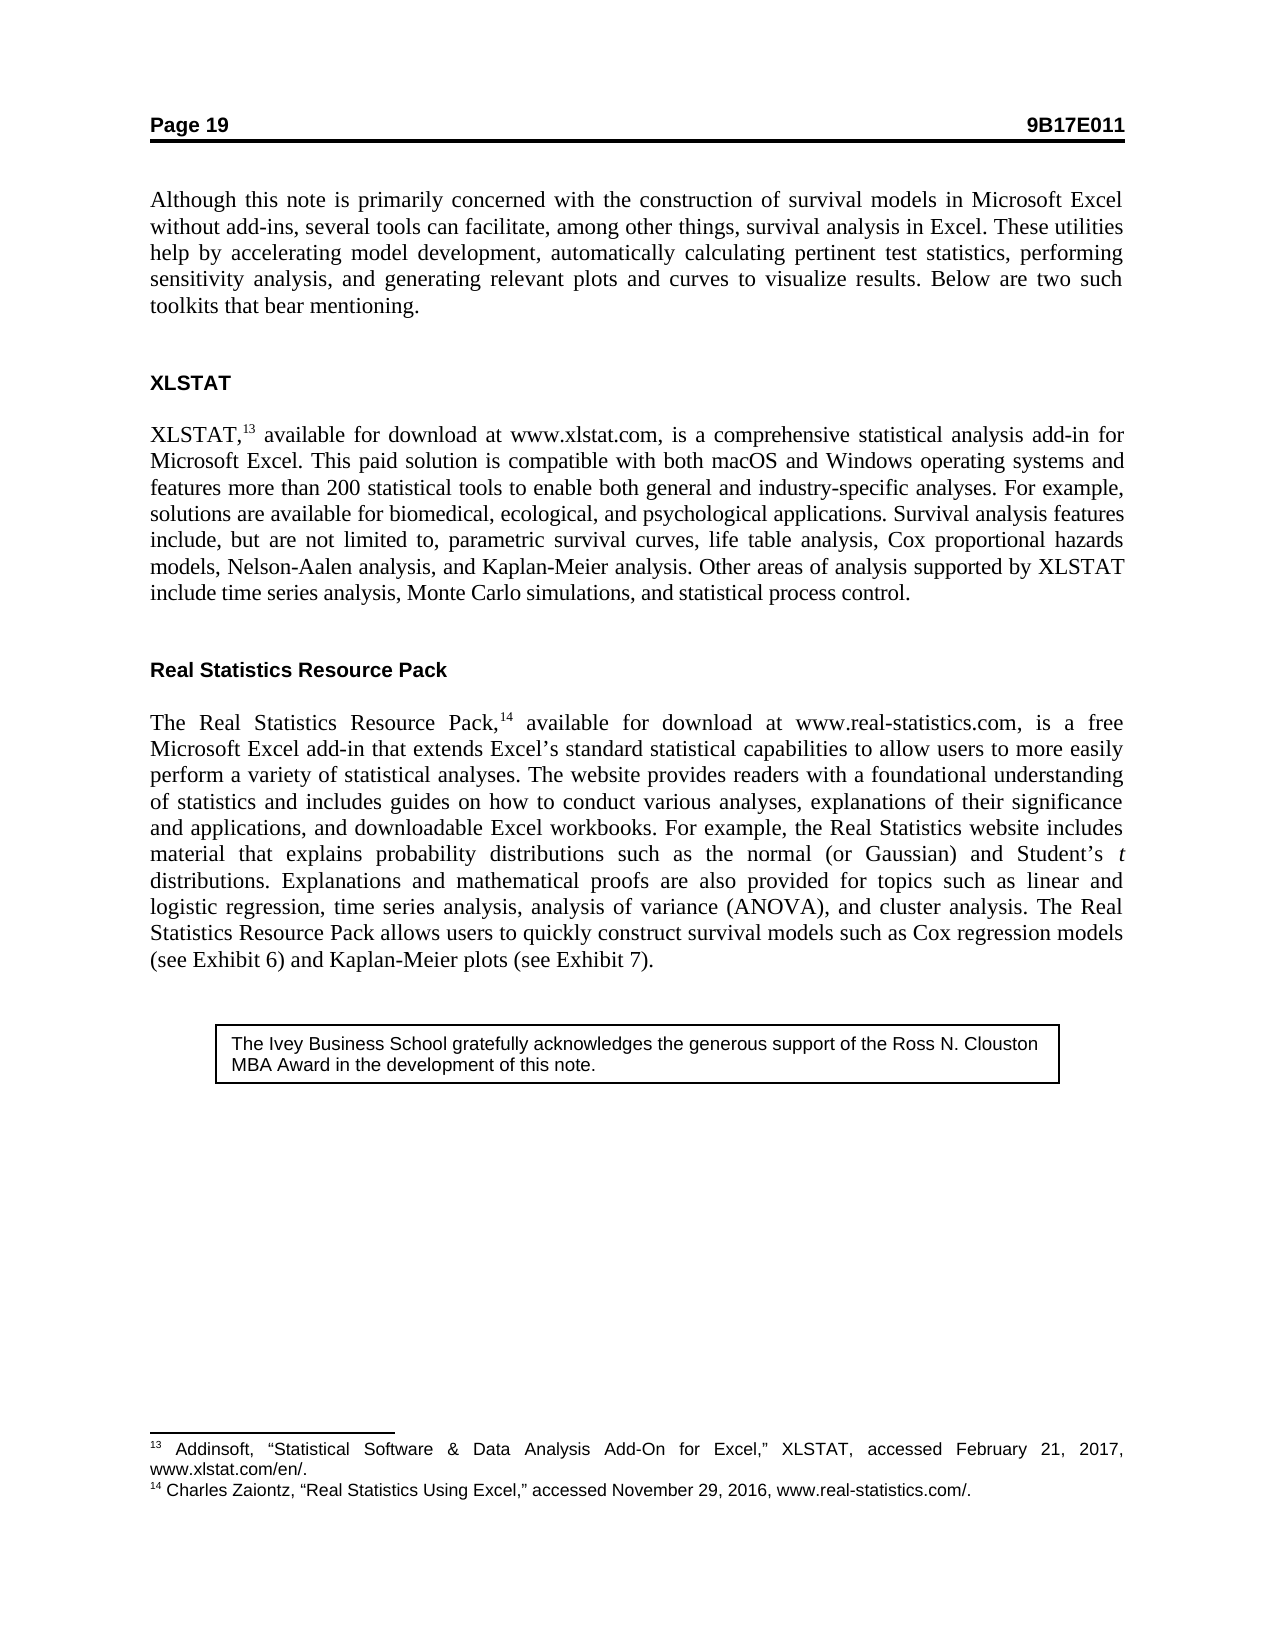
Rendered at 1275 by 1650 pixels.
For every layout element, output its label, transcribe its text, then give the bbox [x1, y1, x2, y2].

text The Real Statistics Resource Pack, available for download at www.real-statistics.com, is a free Microsoft Excel add-in that extends Excel’s standard statistical capabilities to allow users to more easily perform a variety of statistical analyses. The website provides readers with a foundational understanding of statistics and includes guides on how to conduct various analyses, explanations of their significance and applications, and downloadable Excel workbooks. For example, the Real Statistics website includes material that explains probability distributions such as the normal (or Gaussian) and Student’s t distributions. Explanations and mathematical proofs are also provided for topics such as linear and logistic regression, time series analysis, analysis of variance (ANOVA), and cluster analysis. The Real Statistics Resource Pack allows users to quickly construct survival models such as Cox regression models (see Exhibit 6) and Kaplan-Meier plots (see Exhibit 7). [150, 709, 1125, 972]
text Although this note is primarily concerned with the construction of survival models in Microsoft Excel without add-ins, several tools can facilitate, among other things, survival analysis in Excel. These utilities help by accelerating model development, automatically calculating pertinent test statistics, performing sensitivity analysis, and generating relevant plots and curves to visualize results. Below are two such toolkits that bear mentioning. [150, 186, 1125, 318]
text XLSTAT, available for download at www.xlstat.com, is a comprehensive statistical analysis add-in for Microsoft Excel. This paid solution is compatible with both macOS and Windows operating systems and features more than 200 statistical tools to enable both general and industry-specific analyses. For example, solutions are available for biomedical, ecological, and psychological applications. Survival analysis features include, but are not limited to, parametric survival curves, life table analysis, Cox proportional hazards models, Nelson-Aalen analysis, and Kaplan-Meier analysis. Other areas of analysis supported by XLSTAT include time series analysis, Monte Carlo simulations, and statistical process control. [150, 421, 1125, 606]
text Real Statistics Resource Pack [150, 658, 1125, 682]
text XLSTAT [150, 371, 1125, 395]
